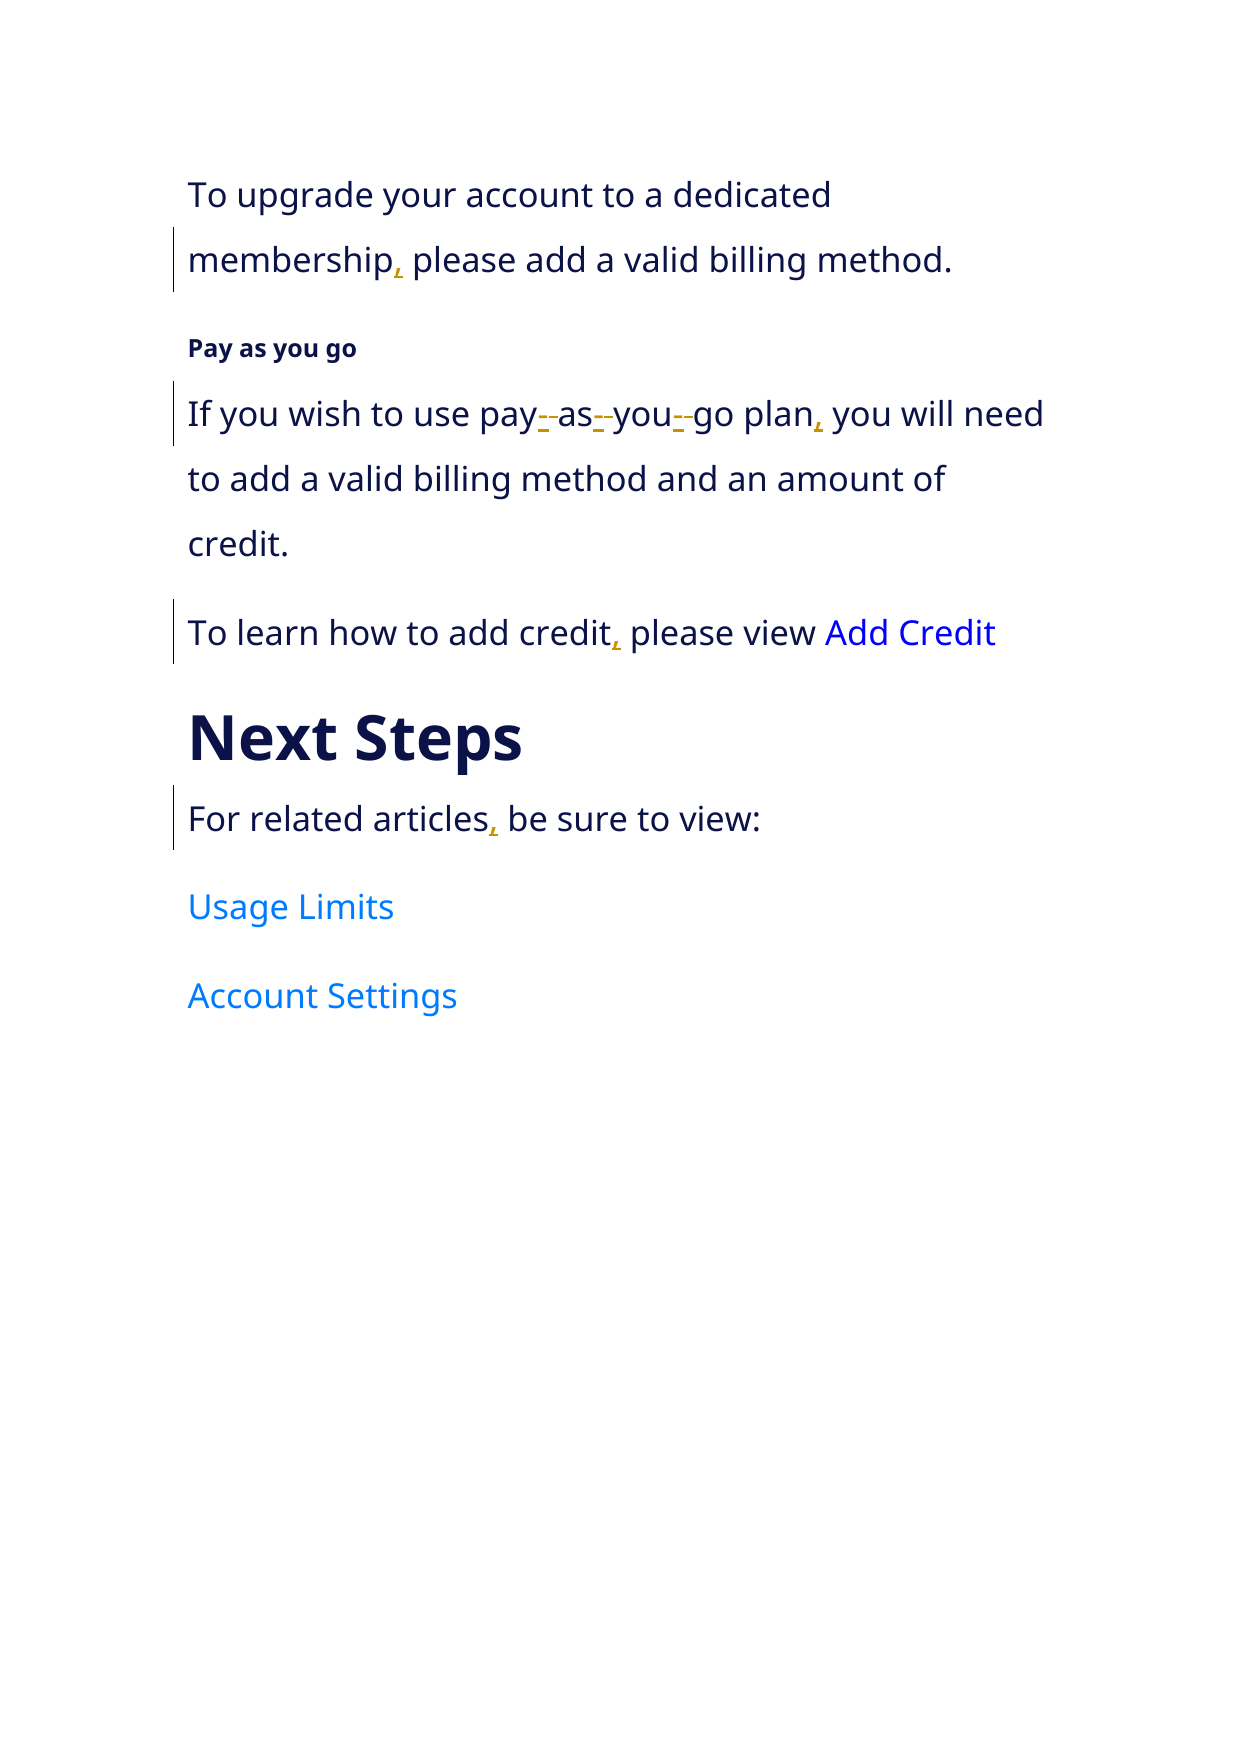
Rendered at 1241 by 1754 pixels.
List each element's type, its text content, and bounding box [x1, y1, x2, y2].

text Account Settings [187, 962, 1053, 1027]
text To learn how to add credit please view Add Credit [187, 599, 1053, 664]
text To upgrade your account to a dedicated membership please add a valid billing method. [187, 162, 1053, 292]
text If you wish to use payasyougo plan you will need to add a valid billing method and an amount of credit. [187, 381, 1053, 576]
subtitle Next Steps [187, 688, 1053, 785]
text For related articles be sure to view: [187, 785, 1053, 850]
subtitle Pay as you go [187, 316, 1053, 381]
text Usage Limits [187, 874, 1053, 939]
